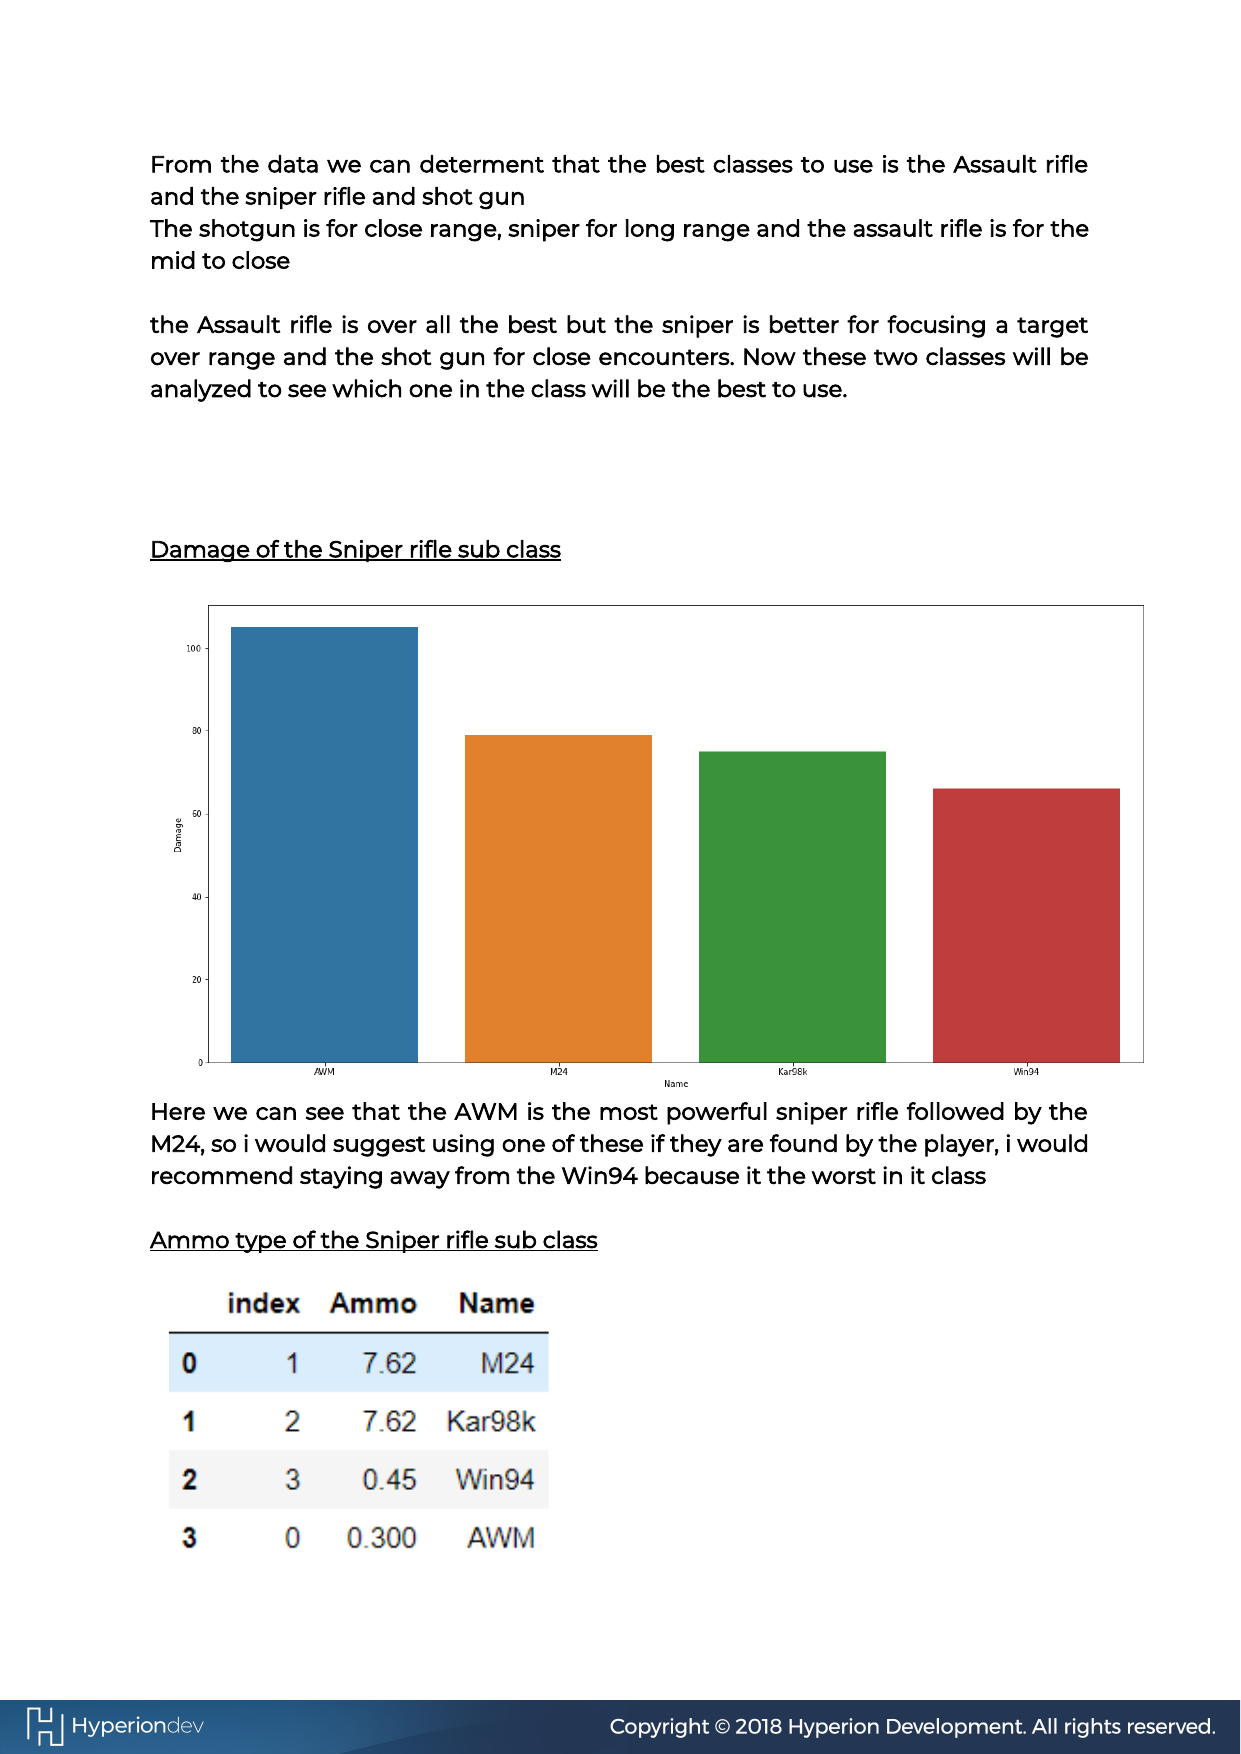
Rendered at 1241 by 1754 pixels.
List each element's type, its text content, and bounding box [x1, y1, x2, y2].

text the Assault rifle is over all the best but the sniper is better for focusing a target over range and the shot gun for close encounters. Now these two classes will be analyzed to see which one in the class will be the best to use. [150, 310, 1090, 402]
text Ammo type of the Sniper rifle sub class [150, 1226, 1090, 1253]
text Here we can see that the AWM is the most powerful sniper rifle followed by the M24, so i would suggest using one of these if they are found by the player, i would recommend staying away from the Win94 because it the worst in it class [150, 1097, 1090, 1189]
text Damage of the Sniper rifle sub class [150, 535, 1090, 563]
picture [0, 1700, 1241, 1754]
text The shotgun is for close range, sniper for long range and the assault rifle is for the mid to close [150, 214, 1090, 274]
text From the data we can determent that the best classes to use is the Assault rifle and the sniper rifle and shot gun [150, 150, 1090, 210]
